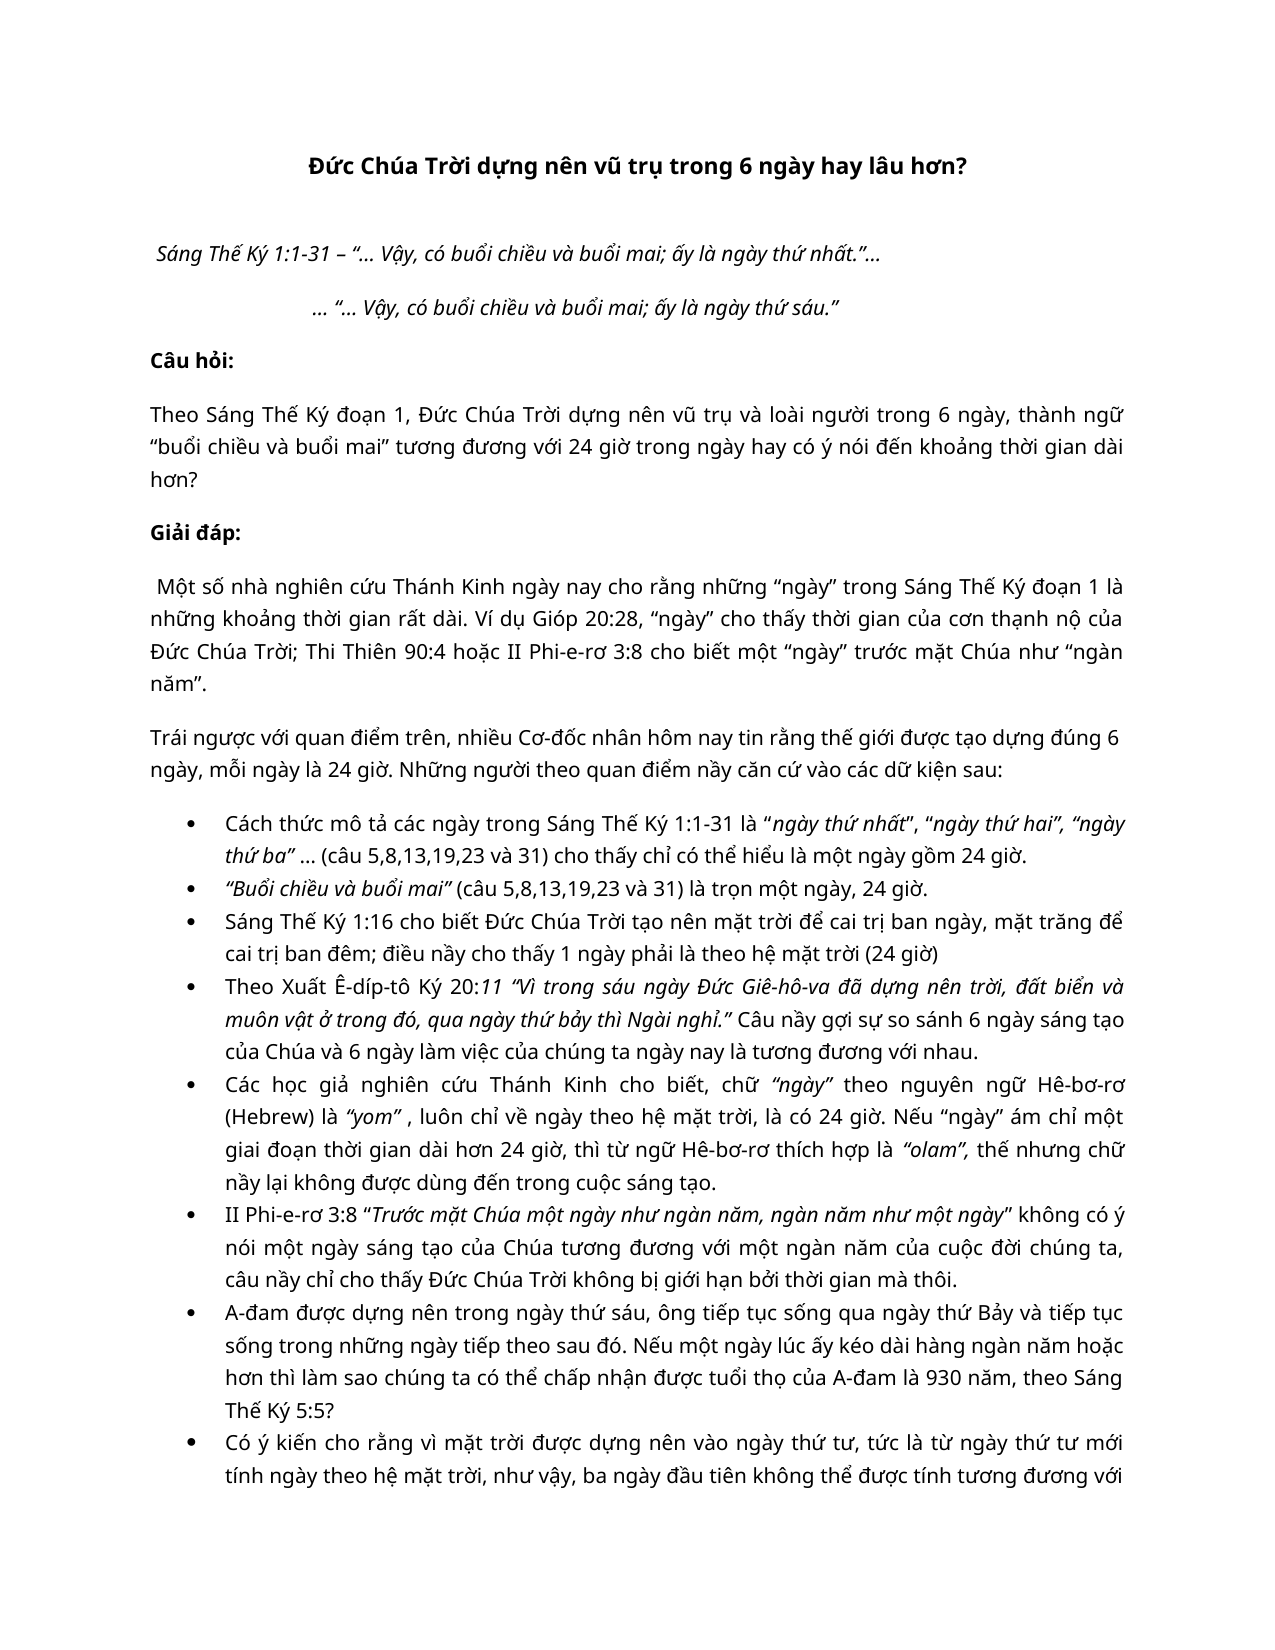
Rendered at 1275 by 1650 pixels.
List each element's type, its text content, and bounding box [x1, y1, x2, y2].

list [187, 1428, 1125, 1489]
text … “… Vậy, có buổi chiều và buổi mai; ấy là ngày thứ sáu.” [150, 293, 1125, 321]
list II Phi-e-rơ 3:8 “Trước mặt Chúa một ngày như ngàn năm, ngàn năm như một ngày” không có ý nói một ngày sáng tạo của Chúa tương đương với một ngàn năm của cuộc đời chúng ta, câu nầy chỉ cho thấy Đức Chúa Trời không bị giới hạn bởi thời gian mà thôi. [187, 1200, 1125, 1294]
text Sáng Thế Ký 1:1-31 – “… Vậy, có buổi chiều và buổi mai; ấy là ngày thứ nhất.”… [150, 239, 1125, 267]
text Câu hỏi: [150, 346, 1125, 375]
text Theo Sáng Thế Ký đoạn 1, Đức Chúa Trời dựng nên vũ trụ và loài người trong 6 ngày, thành ngữ “buổi chiều và buổi mai” tương đương với 24 giờ trong ngày hay có ý nói đến khoảng thời gian dài hơn? [150, 400, 1125, 493]
list Các học giả nghiên cứu Thánh Kinh cho biết, chữ “ngày” theo nguyên ngữ Hê-bơ-rơ (Hebrew) là “yom” , luôn chỉ về ngày theo hệ mặt trời, là có 24 giờ. Nếu “ngày” ám chỉ một giai đoạn thời gian dài hơn 24 giờ, thì từ ngữ Hê-bơ-rơ thích hợp là “olam”, thế nhưng chữ nầy lại không được dùng đến trong cuộc sáng tạo. [187, 1070, 1125, 1196]
list A-đam được dựng nên trong ngày thứ sáu, ông tiếp tục sống qua ngày thứ Bảy và tiếp tục sống trong những ngày tiếp theo sau đó. Nếu một ngày lúc ấy kéo dài hàng ngàn năm hoặc hơn thì làm sao chúng ta có thể chấp nhận được tuổi thọ của A-đam là 930 năm, theo Sáng Thế Ký 5:5? [187, 1298, 1125, 1424]
text Trái ngược với quan điểm trên, nhiều Cơ-đốc nhân hôm nay tin rằng thế giới được tạo dựng đúng 6 ngày, mỗi ngày là 24 giờ. Những người theo quan điểm nầy căn cứ vào các dữ kiện sau: [150, 723, 1125, 784]
list Cách thức mô tả các ngày trong Sáng Thế Ký 1:1-31 là “ngày thứ nhất”, “ngày thứ hai”, “ngày thứ ba” … (câu 5,8,13,19,23 và 31) cho thấy chỉ có thể hiểu là một ngày gồm 24 giờ. [187, 809, 1125, 870]
text Giải đáp: [150, 518, 1125, 547]
text Một số nhà nghiên cứu Thánh Kinh ngày nay cho rằng những “ngày” trong Sáng Thế Ký đoạn 1 là những khoảng thời gian rất dài. Ví dụ Gióp 20:28, “ngày” cho thấy thời gian của cơn thạnh nộ của Đức Chúa Trời; Thi Thiên 90:4 hoặc II Phi-e-rơ 3:8 cho biết một “ngày” trước mặt Chúa như “ngàn năm”. [150, 572, 1125, 698]
list Sáng Thế Ký 1:16 cho biết Đức Chúa Trời tạo nên mặt trời để cai trị ban ngày, mặt trăng để cai trị ban đêm; điều nầy cho thấy 1 ngày phải là theo hệ mặt trời (24 giờ) [187, 907, 1125, 968]
list “Buổi chiều và buổi mai” (câu 5,8,13,19,23 và 31) là trọn một ngày, 24 giờ. [187, 874, 1125, 903]
list Theo Xuất Ê-díp-tô Ký 20:11 “Vì trong sáu ngày Đức Giê-hô-va đã dựng nên trời, đất biển và muôn vật ở trong đó, qua ngày thứ bảy thì Ngài nghỉ.” Câu nầy gợi sự so sánh 6 ngày sáng tạo của Chúa và 6 ngày làm việc của chúng ta ngày nay là tương đương với nhau. [187, 972, 1125, 1066]
text Đức Chúa Trời dựng nên vũ trụ trong 6 ngày hay lâu hơn? [150, 150, 1125, 214]
